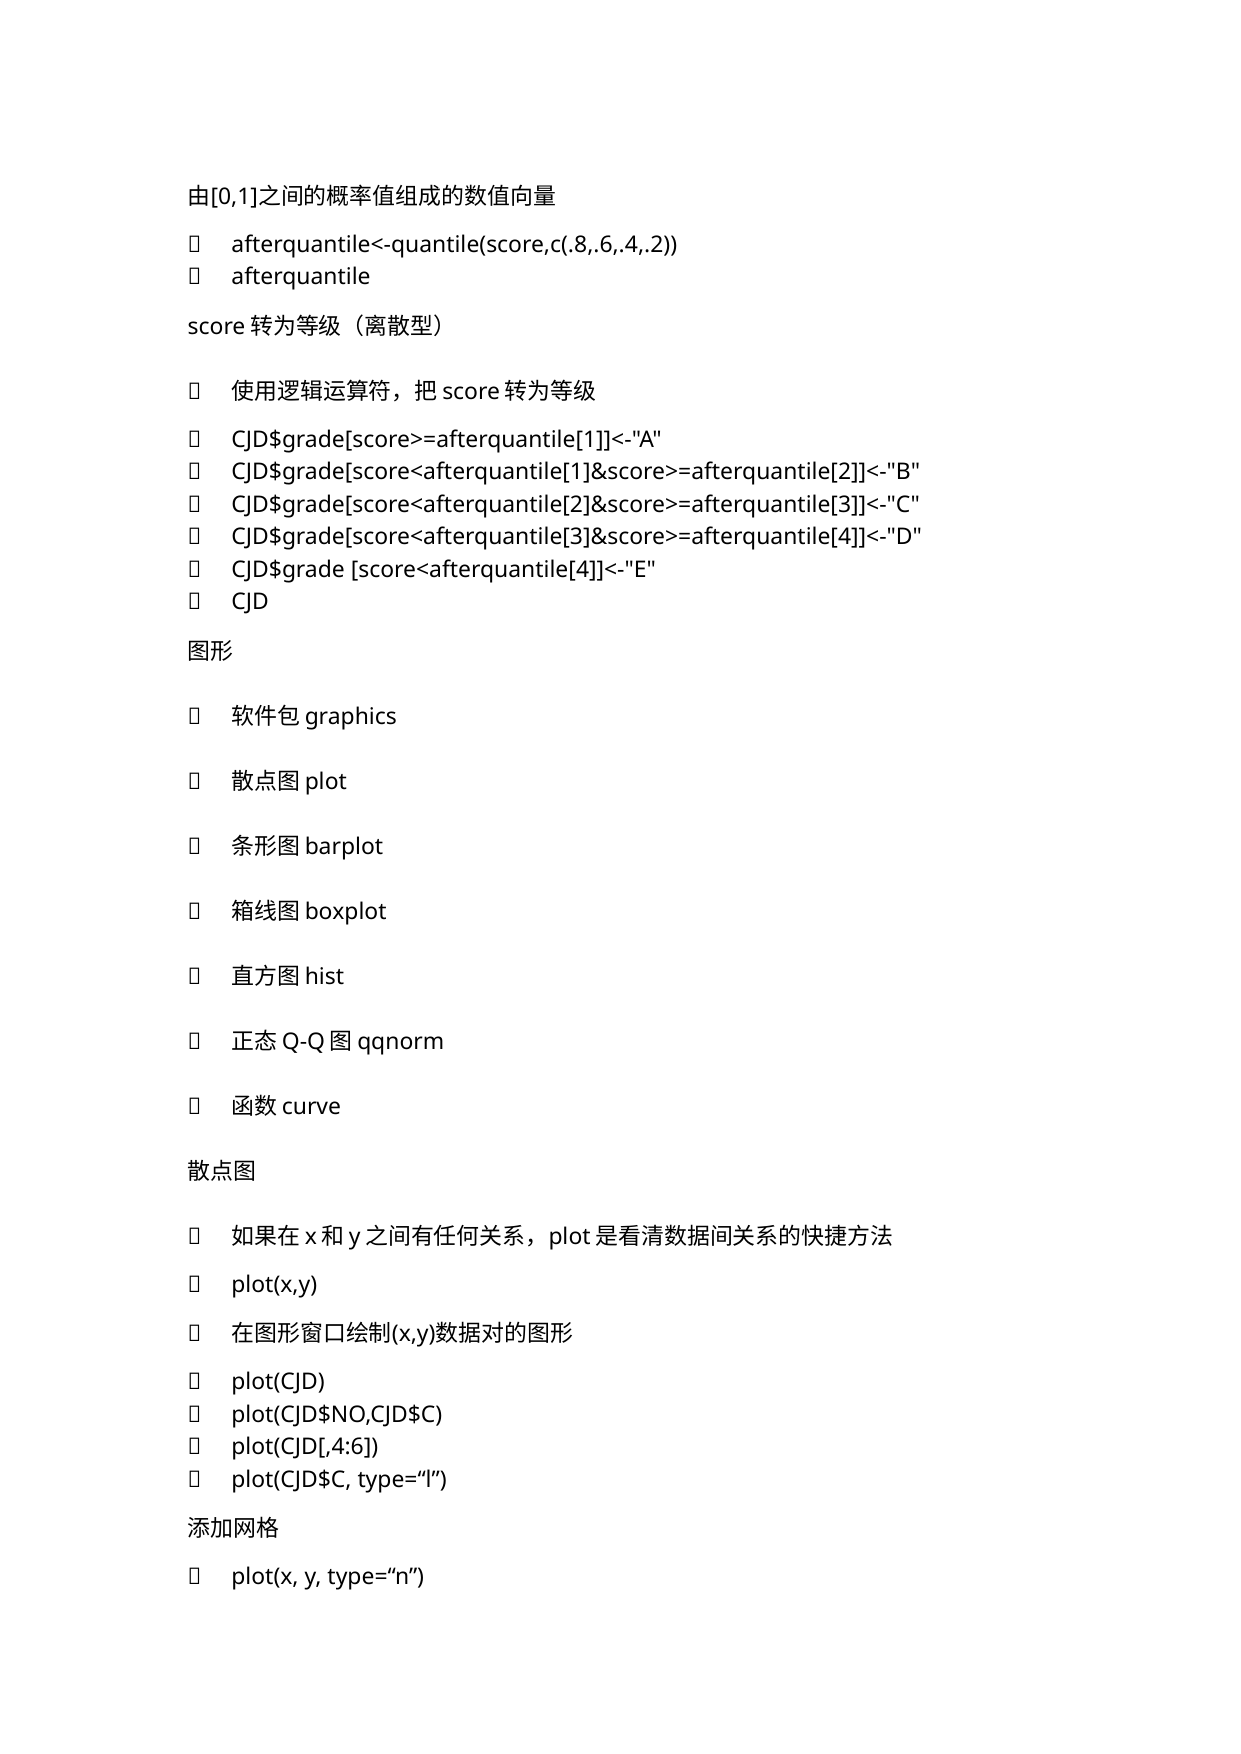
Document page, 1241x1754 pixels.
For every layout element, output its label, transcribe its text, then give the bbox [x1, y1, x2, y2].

text 散点图 [187, 1137, 1053, 1202]
text  afterquantile<-quantile(score,c(.8,.6,.4,.2)) [187, 227, 1053, 259]
text  条形图barplot [187, 812, 1053, 877]
text  CJD$grade[score<afterquantile[1]&score>=afterquantile[2]]<-"B" [187, 454, 1053, 487]
text  箱线图boxplot [187, 877, 1053, 942]
text 图形 [187, 617, 1053, 682]
text  plot(x, y, type=“n”) [187, 1559, 1053, 1592]
text score转为等级（离散型） [187, 292, 1053, 357]
text  afterquantile [187, 259, 1053, 292]
text 添加网格 [187, 1494, 1053, 1559]
text  CJD$grade[score<afterquantile[2]&score>=afterquantile[3]]<-"C" [187, 487, 1053, 519]
text  CJD [187, 584, 1053, 617]
text  正态Q-Q图qqnorm [187, 1007, 1053, 1072]
text  散点图plot [187, 747, 1053, 812]
text  如果在x和y之间有任何关系，plot是看清数据间关系的快捷方法 [187, 1202, 1053, 1267]
text  在图形窗口绘制(x,y)数据对的图形 [187, 1299, 1053, 1364]
text  plot(CJD) [187, 1364, 1053, 1397]
text  使用逻辑运算符，把score转为等级 [187, 357, 1053, 422]
text  plot(CJD$C, type=“l”) [187, 1462, 1053, 1494]
text  plot(x,y) [187, 1267, 1053, 1299]
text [187, 162, 1053, 227]
text  软件包graphics [187, 682, 1053, 747]
text  CJD$grade [score<afterquantile[4]]<-"E" [187, 552, 1053, 584]
text  CJD$grade[score<afterquantile[3]&score>=afterquantile[4]]<-"D" [187, 519, 1053, 552]
text  plot(CJD[,4:6]) [187, 1429, 1053, 1462]
text  直方图hist [187, 942, 1053, 1007]
text  plot(CJD$NO,CJD$C) [187, 1397, 1053, 1429]
text  CJD$grade[score>=afterquantile[1]]<-"A" [187, 422, 1053, 454]
text  函数curve [187, 1072, 1053, 1137]
